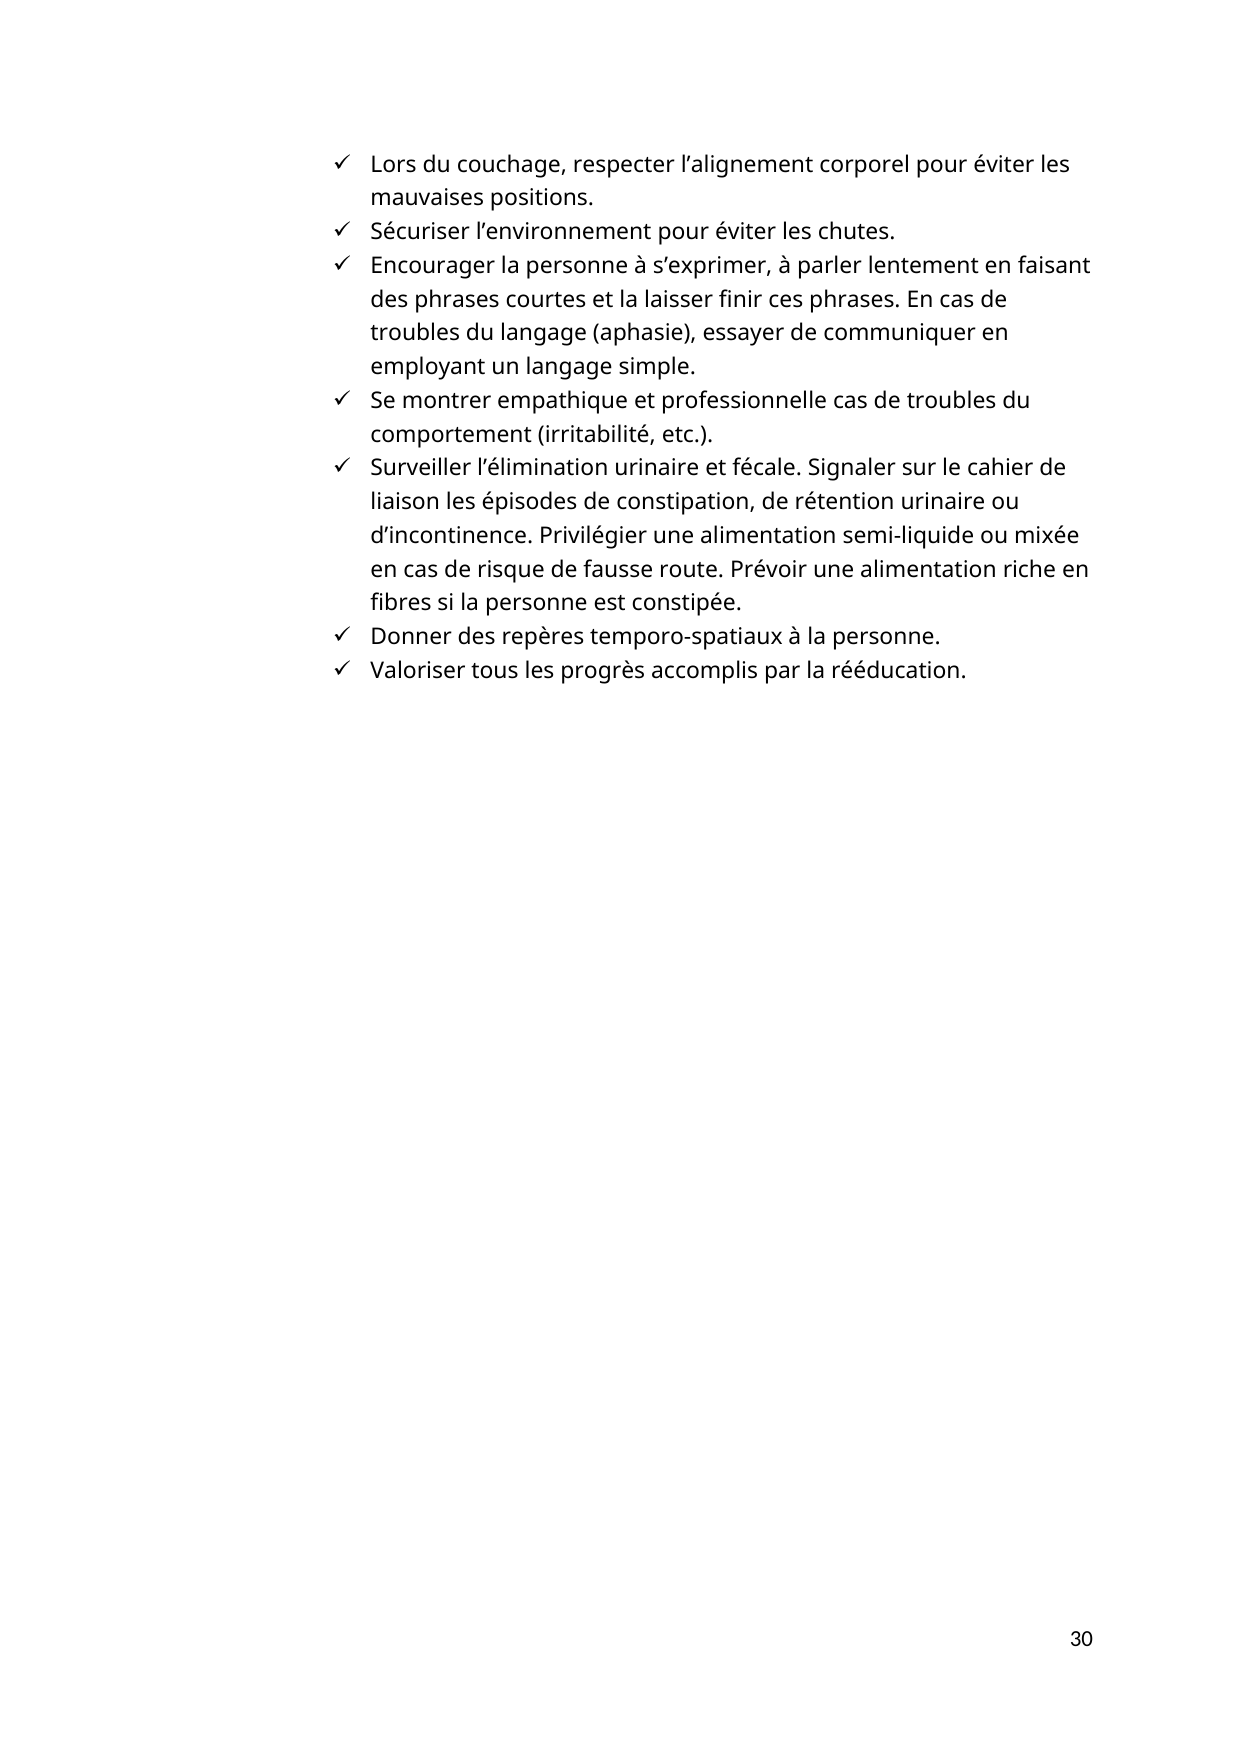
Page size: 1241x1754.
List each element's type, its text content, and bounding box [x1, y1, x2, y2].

list Lors du couchage, respecter l’alignement corporel pour éviter les mauvaises positions. [333, 148, 1093, 213]
list Valoriser tous les progrès accomplis par la rééducation. [333, 654, 1093, 685]
list Surveiller l’élimination urinaire et fécale. Signaler sur le cahier de liaison les épisodes de constipation, de rétention urinaire ou d’incontinence. Privilégier une alimentation semi-liquide ou mixée en cas de risque de fausse route. Prévoir une alimentation riche en fibres si la personne est constipée. [333, 451, 1093, 618]
list Sécuriser l’environnement pour éviter les chutes. [333, 215, 1093, 246]
list Se montrer empathique et professionnelle cas de troubles du comportement (irritabilité, etc.). [333, 384, 1093, 449]
list Encourager la personne à s’exprimer, à parler lentement en faisant des phrases courtes et la laisser finir ces phrases. En cas de troubles du langage (aphasie), essayer de communiquer en employant un langage simple. [333, 249, 1093, 381]
list Donner des repères temporo-spatiaux à la personne. [333, 620, 1093, 651]
